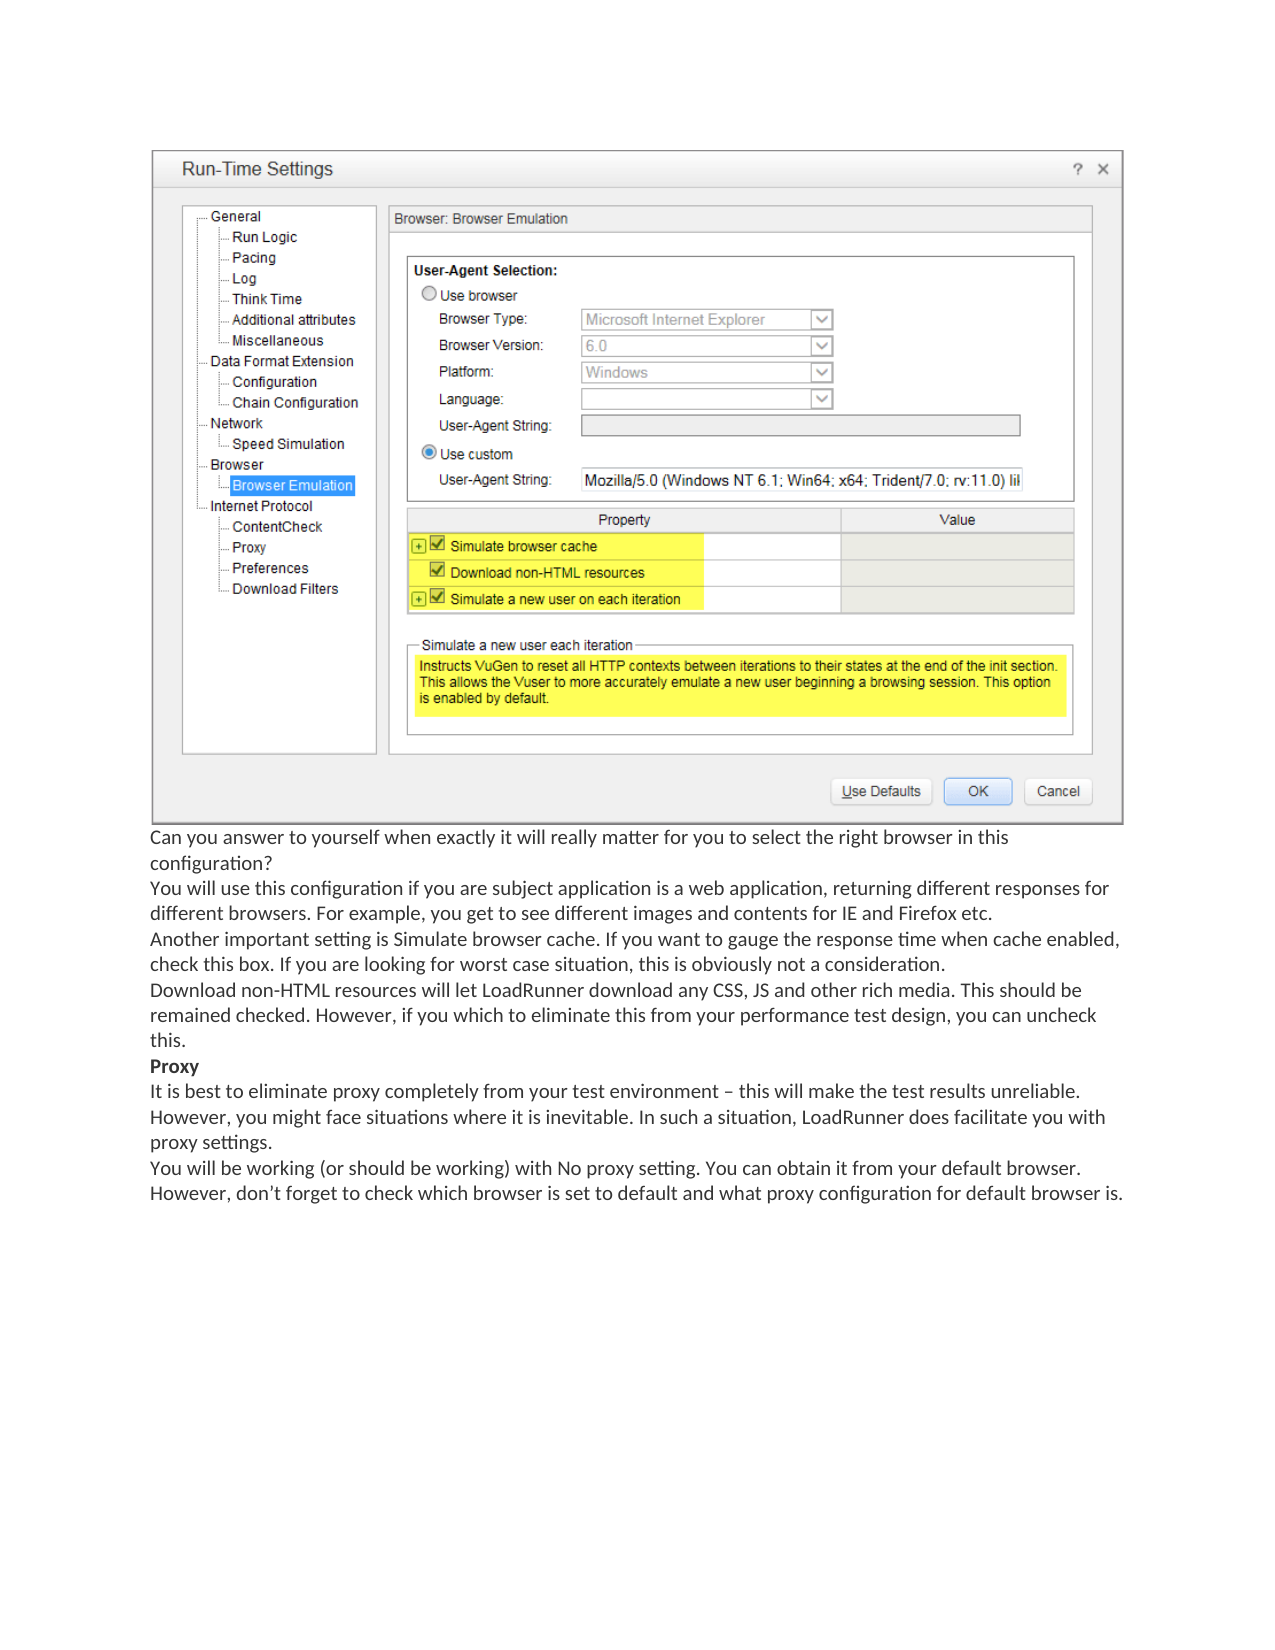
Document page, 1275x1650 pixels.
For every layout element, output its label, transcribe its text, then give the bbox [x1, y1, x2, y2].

text You will be working (or should be working) with No proxy setting. You can obtain it from your default browser. However, don’t forget to check which browser is set to default and what proxy configuration for default browser is. [150, 1155, 1125, 1206]
text You will use this configuration if you are subject application is a web application, returning different responses for different browsers. For example, you get to see different images and contents for IE and Firefox etc. [150, 875, 1125, 926]
text It is best to eliminate proxy completely from your test environment – this will make the test results unreliable. However, you might face situations where it is inevitable. In such a situation, LoadRunner does facilitate you with proxy settings. [150, 1078, 1125, 1155]
text Another important setting is Simulate browser cache. If you want to gauge the response time when cache enabled, check this box. If you are looking for worst case situation, this is obviously not a consideration. [150, 926, 1125, 977]
text Can you answer to yourself when exactly it will really matter for you to select the right browser in this configuration? [150, 824, 1125, 875]
picture [151, 150, 1124, 825]
text Download non-HTML resources will let LoadRunner download any CSS, JS and other rich media. This should be remained checked. However, if you which to eliminate this from your performance test design, you can uncheck this. [150, 977, 1125, 1053]
subtitle Proxy [150, 1053, 1125, 1078]
